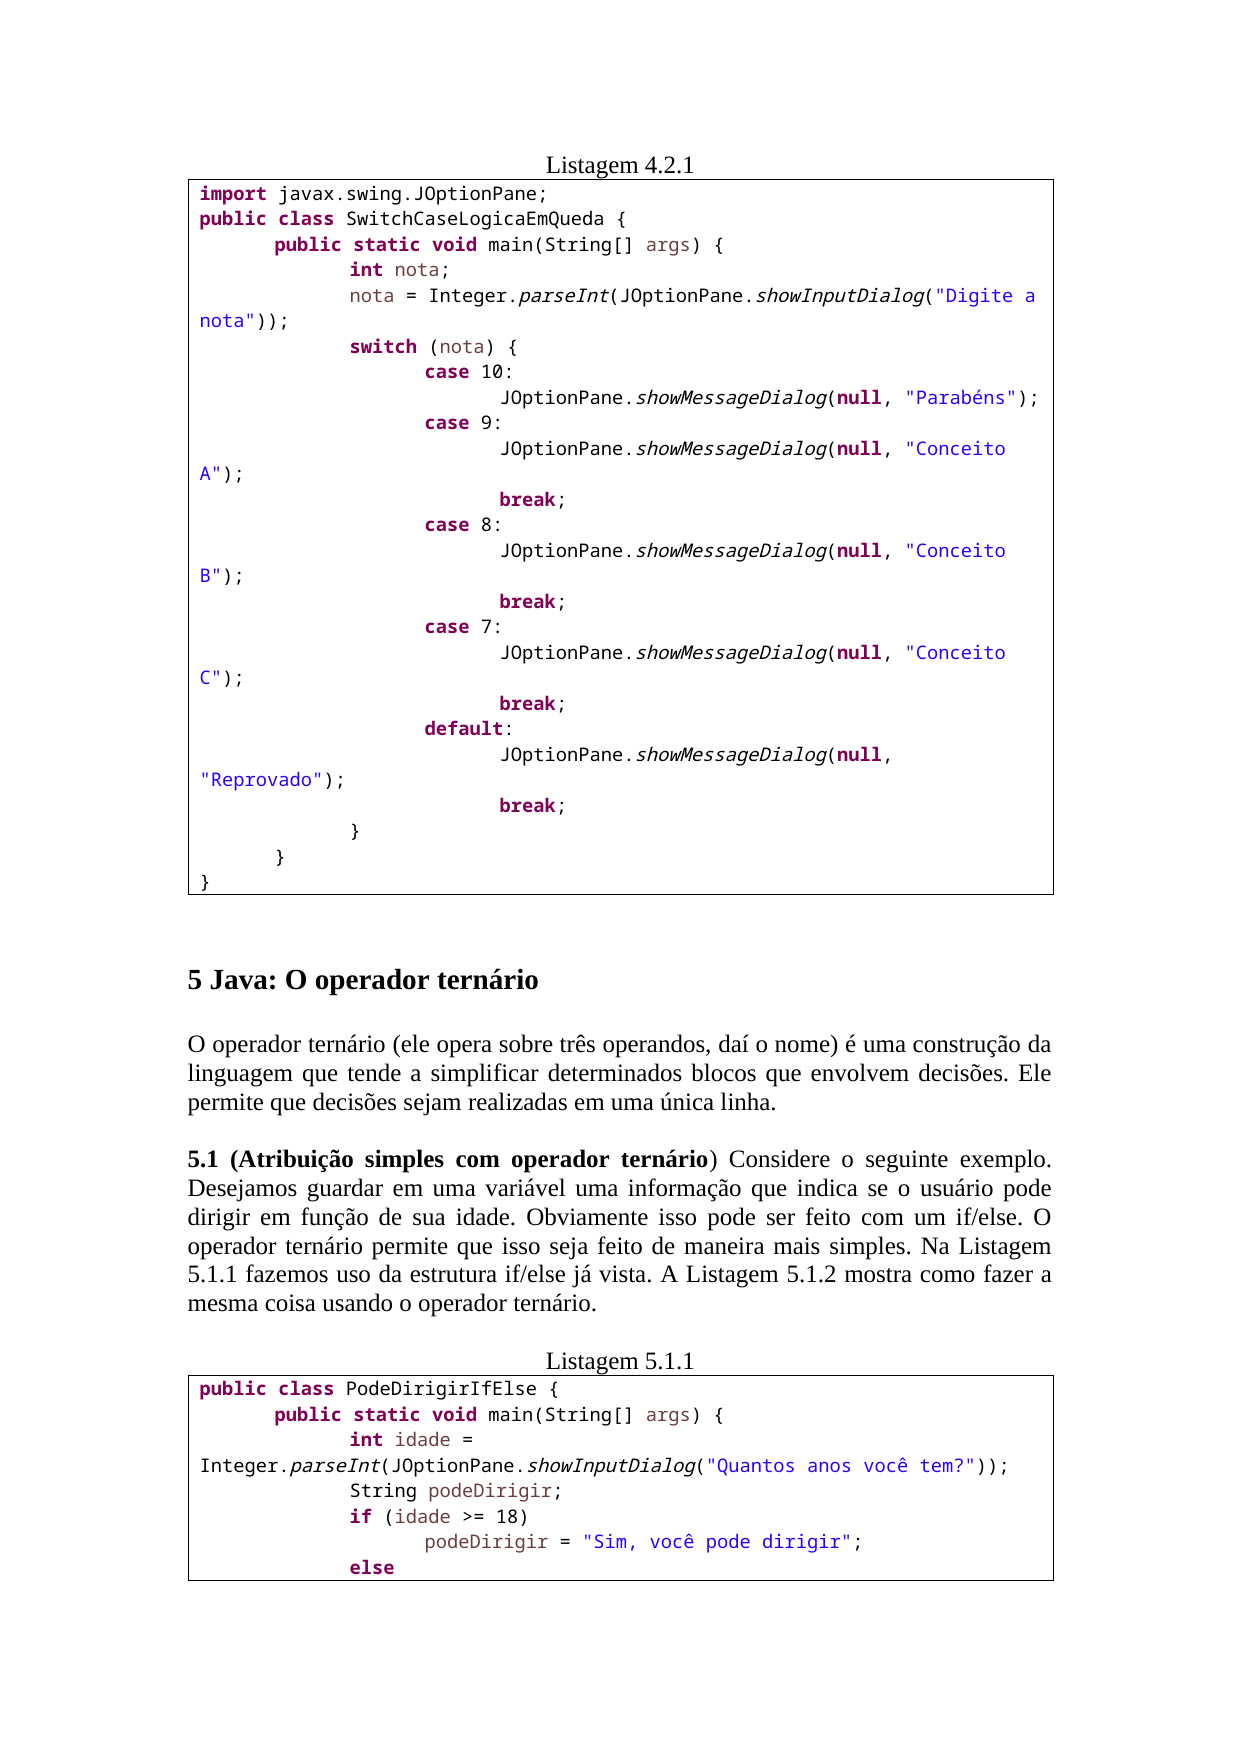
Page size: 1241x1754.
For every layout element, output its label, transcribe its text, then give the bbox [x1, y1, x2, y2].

text 5.1 (Atribuição simples com operador ternário) Considere o seguinte exemplo. Desejamos guardar em uma variável uma informação que indica se o usuário pode dirigir em função de sua idade. Obviamente isso pode ser feito com um if/else. O operador ternário permite que isso seja feito de maneira mais simples. Na Listagem 5.1.1 fazemos uso da estrutura if/else já vista. A Listagem 5.1.2 mostra como fazer a mesma coisa usando o operador ternário. [187, 1144, 1053, 1317]
text Listagem 5.1.1 [187, 1346, 1053, 1374]
text 5 Java: O operador ternário [187, 962, 1053, 996]
text O operador ternário (ele opera sobre três operandos, daí o nome) é uma construção da linguagem que tende a simplificar determinados blocos que envolvem decisões. Ele permite que decisões sejam realizadas em uma única linha. [187, 1029, 1053, 1116]
text Listagem 4.2.1 [187, 150, 1053, 179]
table_header import javax.swing.JOptionPane; public class SwitchCaseLogicaEmQueda { public static void main(String[] args) { int nota; nota = Integer.parseInt(JOptionPane.showInputDialog("Digite a nota")); switch (nota) { case 10: JOptionPane.showMessageDialog(null, "Parabéns"); case 9: JOptionPane.showMessageDialog(null, "Conceito A"); break; case 8: JOptionPane.showMessageDialog(null, "Conceito B"); break; case 7: JOptionPane.showMessageDialog(null, "Conceito C"); break; default: JOptionPane.showMessageDialog(null, "Reprovado"); break; } } } [189, 180, 1053, 894]
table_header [189, 1376, 1053, 1580]
